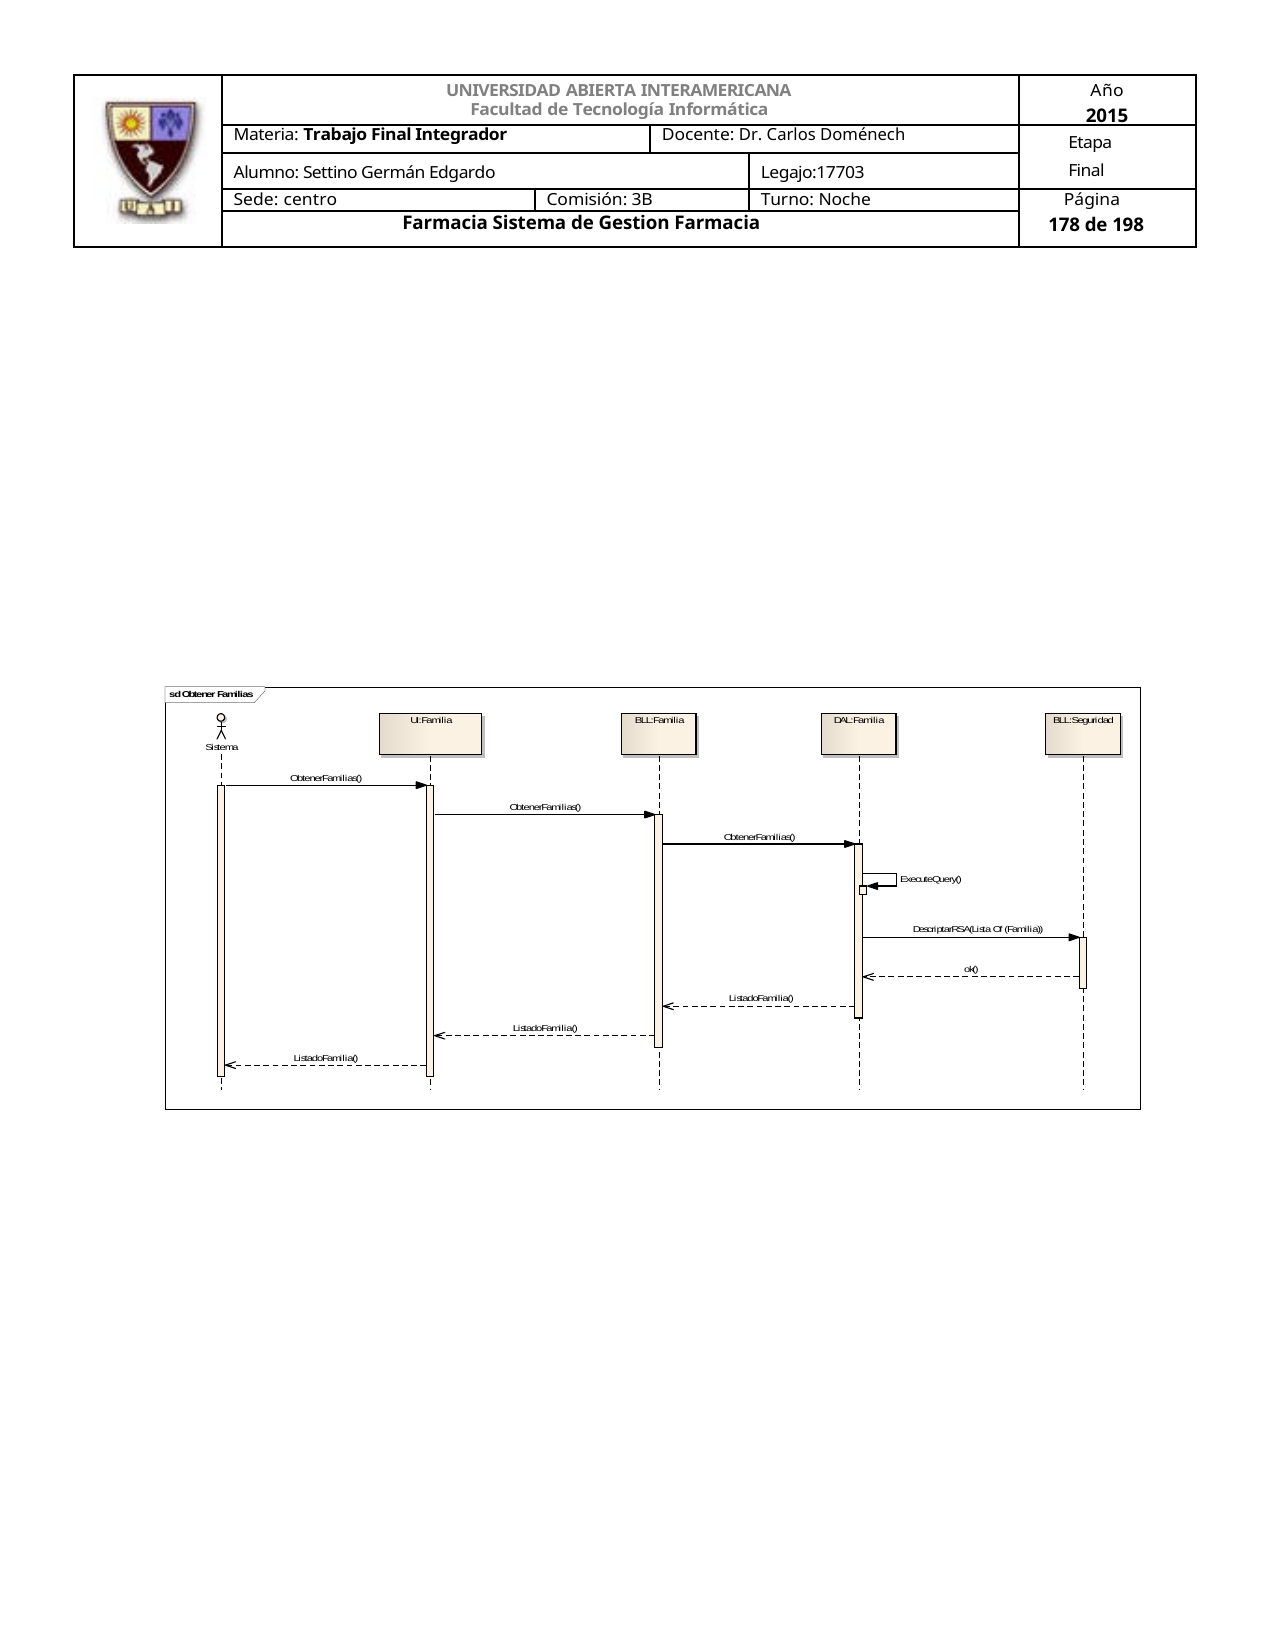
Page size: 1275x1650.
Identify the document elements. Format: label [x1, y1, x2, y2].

picture [92, 97, 207, 224]
